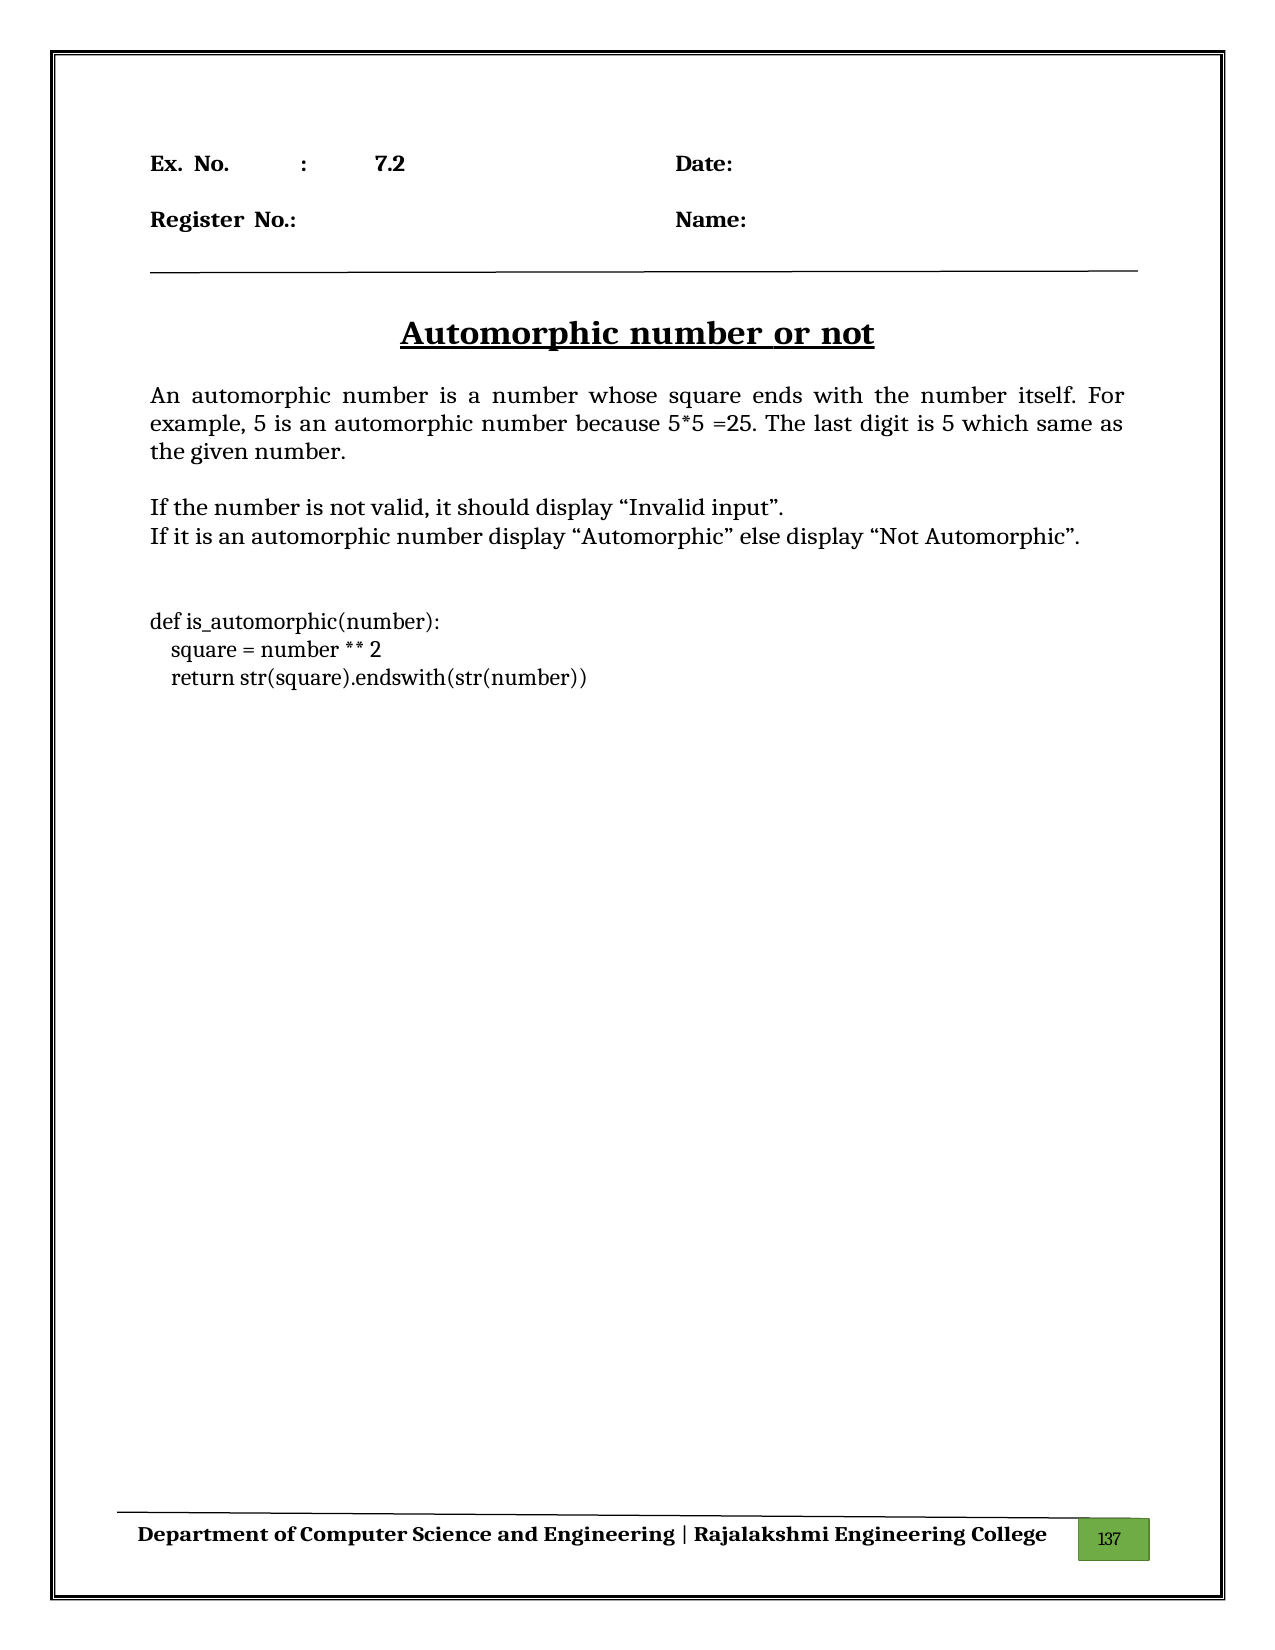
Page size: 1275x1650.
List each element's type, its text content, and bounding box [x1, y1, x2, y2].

text square = number ** 2 [150, 636, 1150, 663]
subtitle Automorphic number or not [201, 314, 1074, 352]
text def is_automorphic(number): [150, 607, 1150, 635]
text An automorphic number is a number whose square ends with the number itself. For example, 5 is an automorphic number because 5*5 =25. The last digit is 5 which same as the given number. [150, 382, 1126, 465]
text return str(square).endswith(str(number)) [150, 664, 1150, 692]
text If it is an automorphic number display “Automorphic” else display “Not Automorphic”. [150, 522, 1150, 550]
text Ex. No. : 7.2 Date: [150, 151, 1150, 177]
text If the number is not valid, it should display “Invalid input”. [150, 494, 1150, 522]
text Register No.: Name: [150, 206, 1150, 233]
